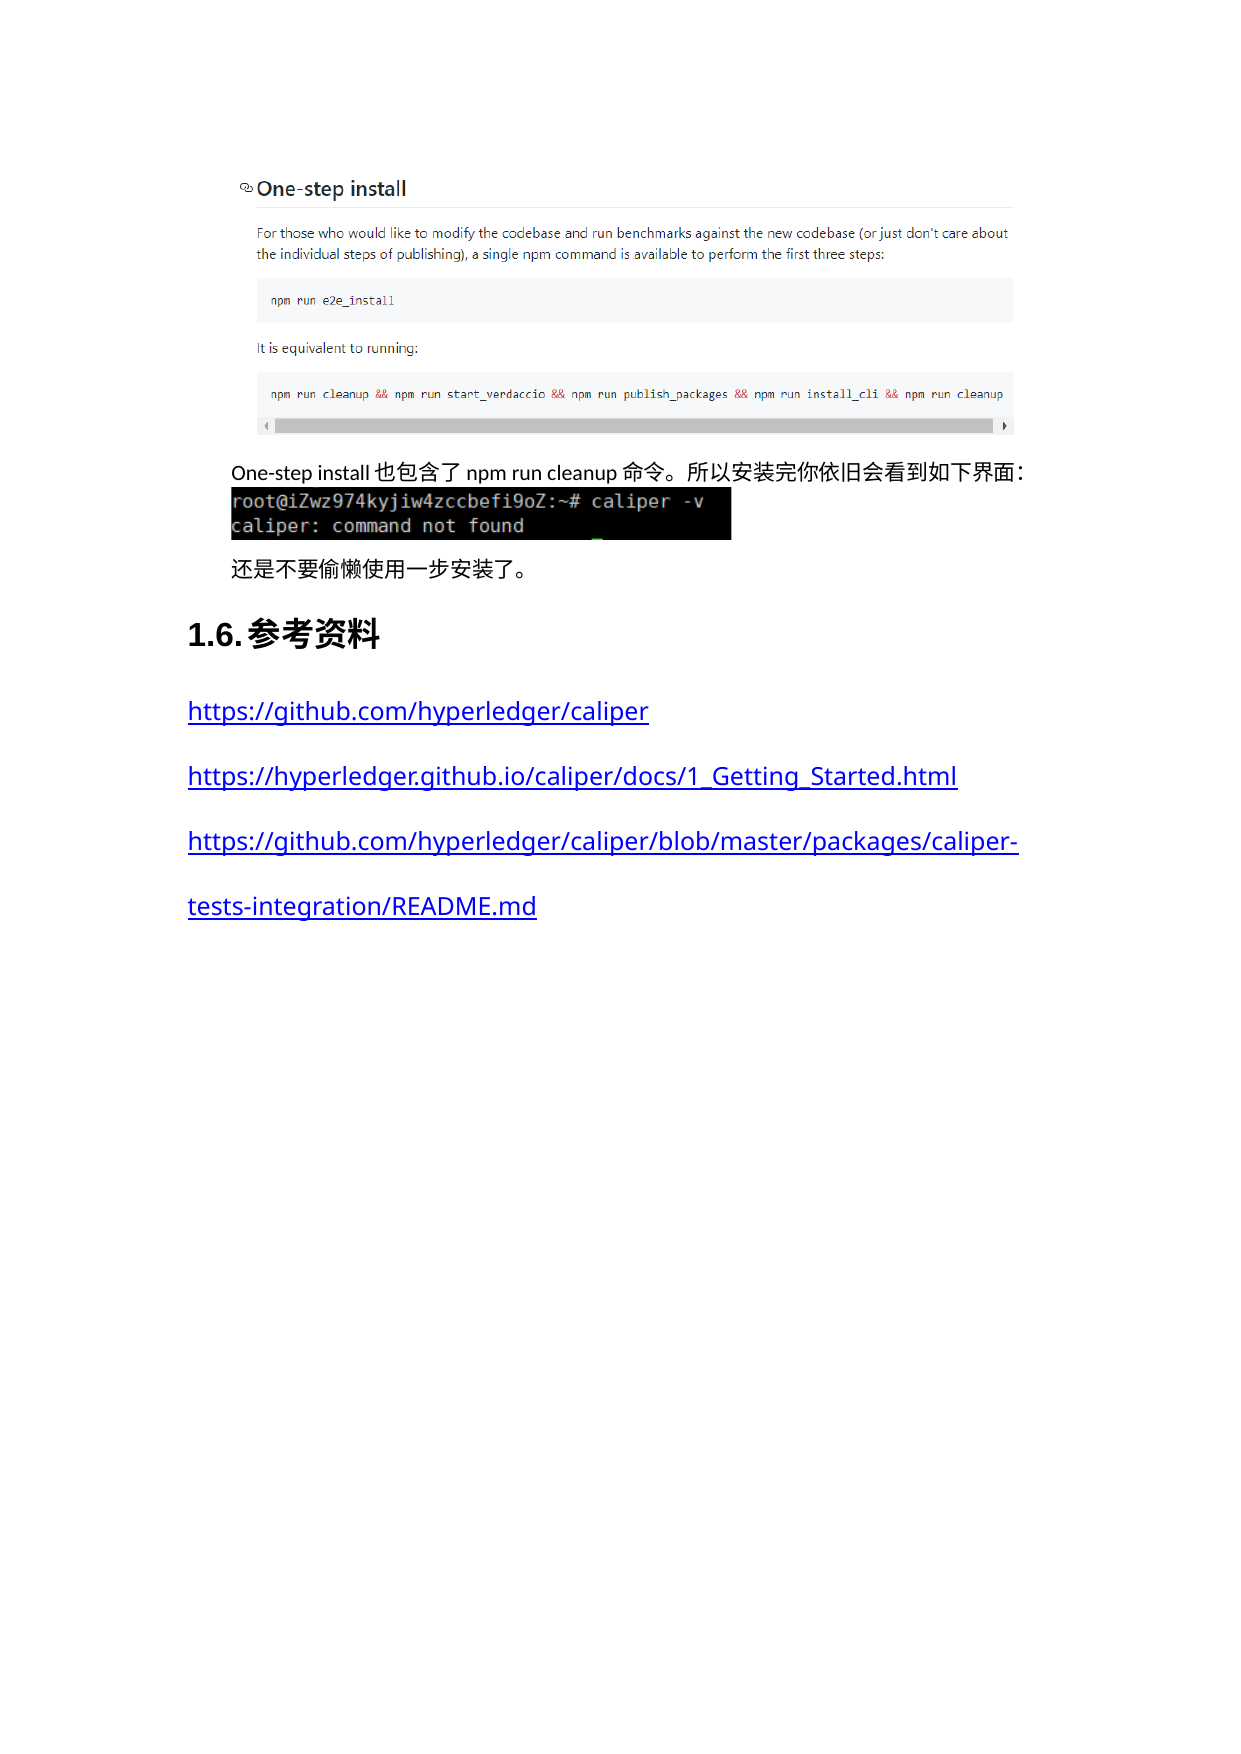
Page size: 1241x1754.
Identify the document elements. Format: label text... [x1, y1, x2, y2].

picture [231, 162, 1047, 440]
text https://hyperledger.github.io/caliper/docs/1_Getting_Started.html [187, 744, 1053, 809]
text https://github.com/hyperledger/caliper/blob/master/packages/caliper-tests-integration/README.md [187, 809, 1053, 939]
picture [231, 487, 732, 540]
text 还是不要偷懒使用一步安装了。 [187, 552, 1053, 584]
text https://github.com/hyperledger/caliper [187, 679, 1053, 744]
text One-step install也包含了npm run cleanup命令。所以安装完你依旧会看到如下界面： [187, 454, 1053, 487]
subtitle 参考资料 [187, 599, 1053, 664]
